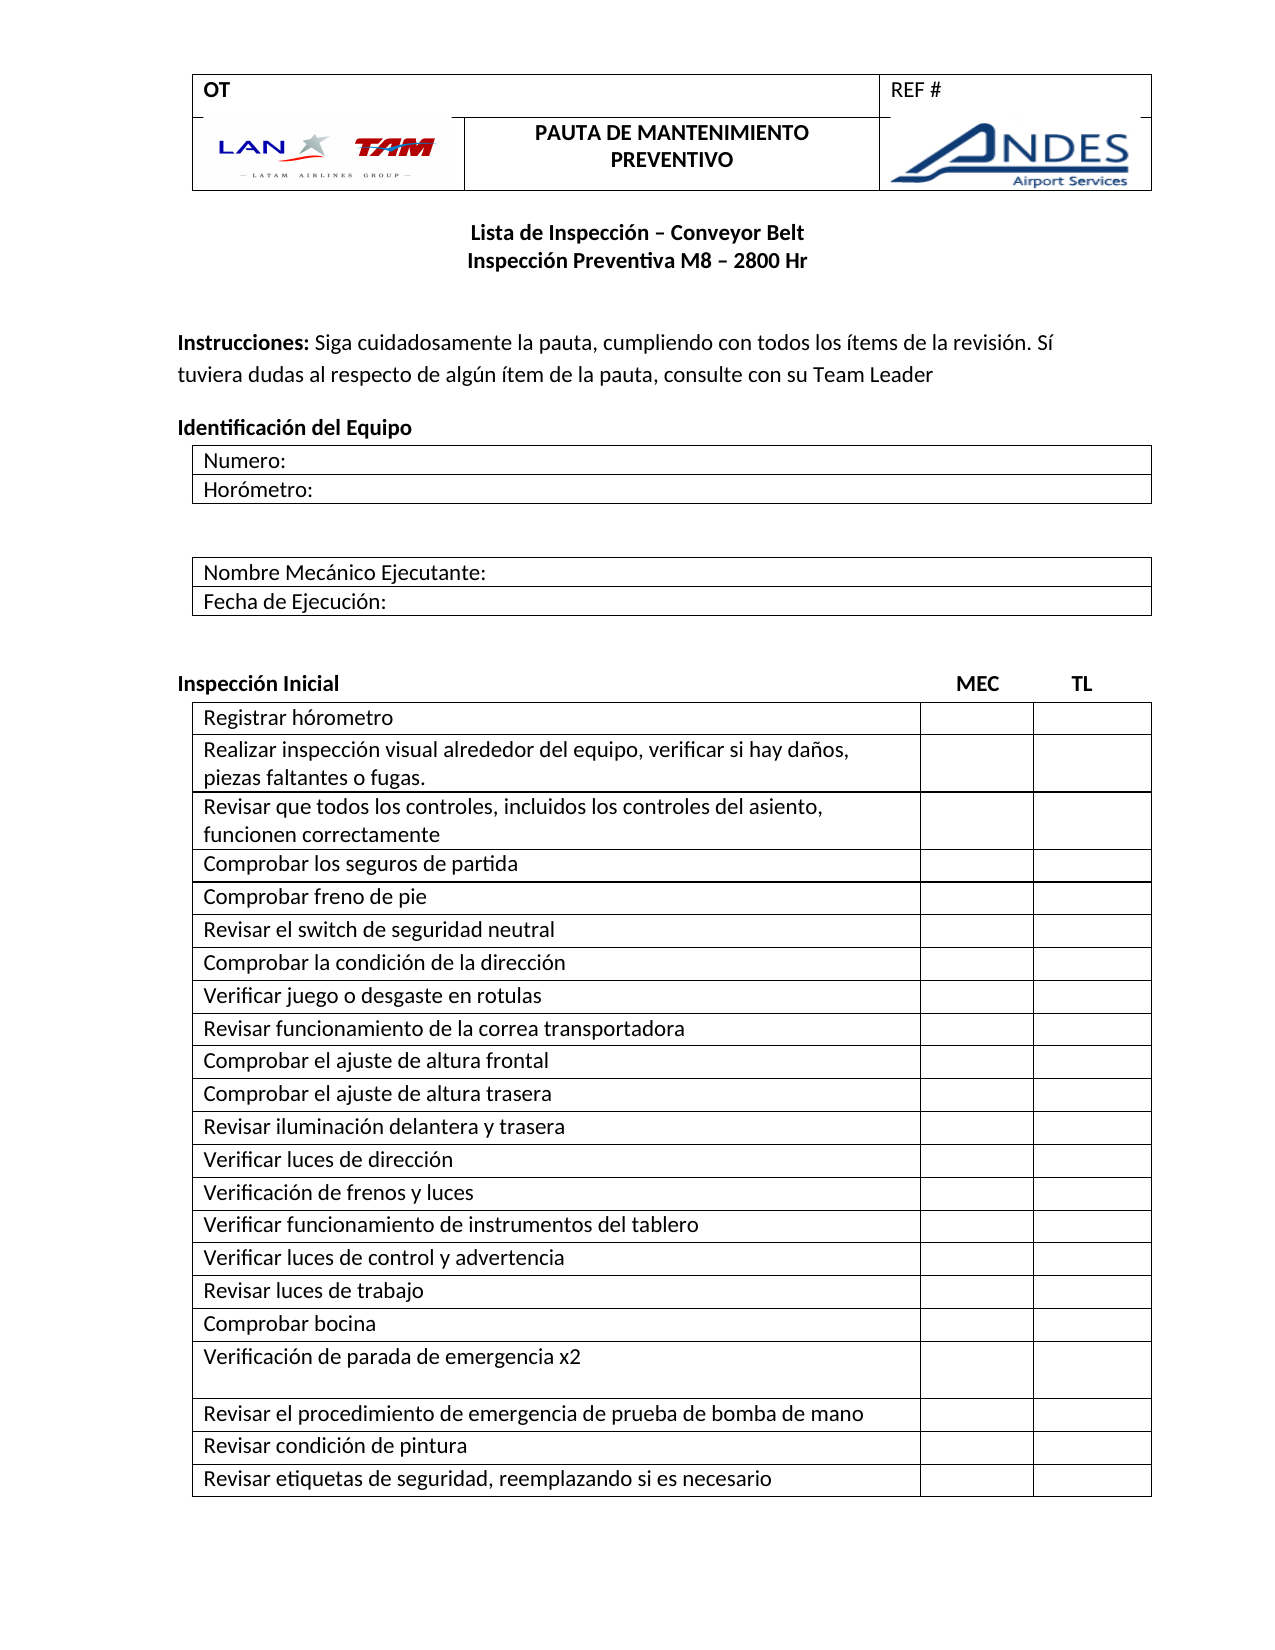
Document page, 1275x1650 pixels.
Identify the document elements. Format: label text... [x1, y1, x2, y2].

table_cell Comprobar freno de pie [193, 883, 920, 914]
table_header [921, 703, 1033, 734]
table_cell [921, 1276, 1033, 1308]
table_cell Revisar etiquetas de seguridad, reemplazando si es necesario [193, 1465, 920, 1496]
table_cell Revisar funcionamiento de la correa transportadora [193, 1014, 920, 1045]
table_cell Comprobar la condición de la dirección [193, 948, 920, 980]
table_cell [1034, 1014, 1151, 1045]
table_cell [921, 735, 1033, 791]
table_cell [1034, 1243, 1151, 1275]
table_cell Revisar iluminación delantera y trasera [193, 1112, 920, 1144]
table_cell [1034, 1276, 1151, 1308]
table_cell [921, 1178, 1033, 1209]
table_cell [1034, 1432, 1151, 1463]
table_cell Revisar luces de trabajo [193, 1276, 920, 1308]
table_cell Revisar condición de pintura [193, 1432, 920, 1463]
table_cell Fecha de Ejecución: [193, 587, 1151, 615]
table_cell Comprobar el ajuste de altura frontal [193, 1046, 920, 1078]
table_cell Verificación de frenos y luces [193, 1178, 920, 1209]
table_cell Comprobar el ajuste de altura trasera [193, 1079, 920, 1111]
table_cell [1034, 1112, 1151, 1144]
table_cell [1034, 948, 1151, 980]
table_cell [1034, 1465, 1151, 1496]
text Inspección Inicial MEC TL [177, 669, 1098, 697]
table_cell Verificación de parada de emergencia x2 [193, 1342, 920, 1398]
text Inspección Preventiva M8 – 2800 Hr [177, 247, 1098, 274]
table_cell [921, 1014, 1033, 1045]
table_cell [1034, 1046, 1151, 1078]
table_cell [1034, 915, 1151, 947]
table_header Registrar hórometro [193, 703, 920, 734]
table_cell [1034, 1342, 1151, 1398]
table_cell [921, 1309, 1033, 1341]
text Instrucciones: Siga cuidadosamente la pauta, cumpliendo con todos los ítems de la revisión. Sí tuviera dudas al respecto de algún ítem de la pauta, consulte con su Team Leader [177, 328, 1098, 388]
table_cell Comprobar los seguros de partida [193, 850, 920, 881]
table_cell [921, 915, 1033, 947]
table_cell Revisar el switch de seguridad neutral [193, 915, 920, 947]
text Identificación del Equipo [177, 413, 1098, 441]
table_cell [921, 1432, 1033, 1463]
picture [890, 117, 1141, 190]
table_cell Verificar luces de control y advertencia [193, 1243, 920, 1275]
table_cell [921, 1079, 1033, 1111]
table_cell [1034, 883, 1151, 914]
table_cell [921, 948, 1033, 980]
table_cell [1034, 1399, 1151, 1431]
table_cell [921, 793, 1033, 848]
text Lista de Inspección – Conveyor Belt [177, 218, 1098, 247]
table_cell Revisar que todos los controles, incluidos los controles del asiento, funcionen correctamente [193, 793, 920, 848]
table_cell [1034, 850, 1151, 881]
table_cell Verificar juego o desgaste en rotulas [193, 981, 920, 1013]
table_cell Comprobar bocina [193, 1309, 920, 1341]
table_cell [921, 1243, 1033, 1275]
table_header [1034, 703, 1151, 734]
table_cell Realizar inspección visual alrededor del equipo, verificar si hay daños, piezas faltantes o fugas. [193, 735, 920, 791]
table_cell Verificar luces de dirección [193, 1145, 920, 1177]
table_cell [921, 1046, 1033, 1078]
table_cell [921, 1399, 1033, 1431]
table_cell [1034, 1309, 1151, 1341]
table_cell [921, 1211, 1033, 1242]
table_cell Verificar funcionamiento de instrumentos del tablero [193, 1211, 920, 1242]
table_cell [921, 1342, 1033, 1398]
table_cell [1034, 1178, 1151, 1209]
table_cell [1034, 735, 1151, 791]
table_cell [1034, 981, 1151, 1013]
table_cell [921, 981, 1033, 1013]
table_cell [921, 883, 1033, 914]
table_header Nombre Mecánico Ejecutante: [193, 558, 1151, 586]
picture [203, 117, 452, 190]
table_cell [921, 1112, 1033, 1144]
table_cell [1034, 1211, 1151, 1242]
table_cell [921, 1145, 1033, 1177]
table_cell [1034, 1079, 1151, 1111]
table_cell [921, 1465, 1033, 1496]
table_cell [1034, 1145, 1151, 1177]
table_cell [921, 850, 1033, 881]
table_header Numero: [193, 446, 1151, 474]
table_cell Revisar el procedimiento de emergencia de prueba de bomba de mano [193, 1399, 920, 1431]
table_cell [1034, 793, 1151, 848]
table_cell Horómetro: [193, 475, 1151, 503]
